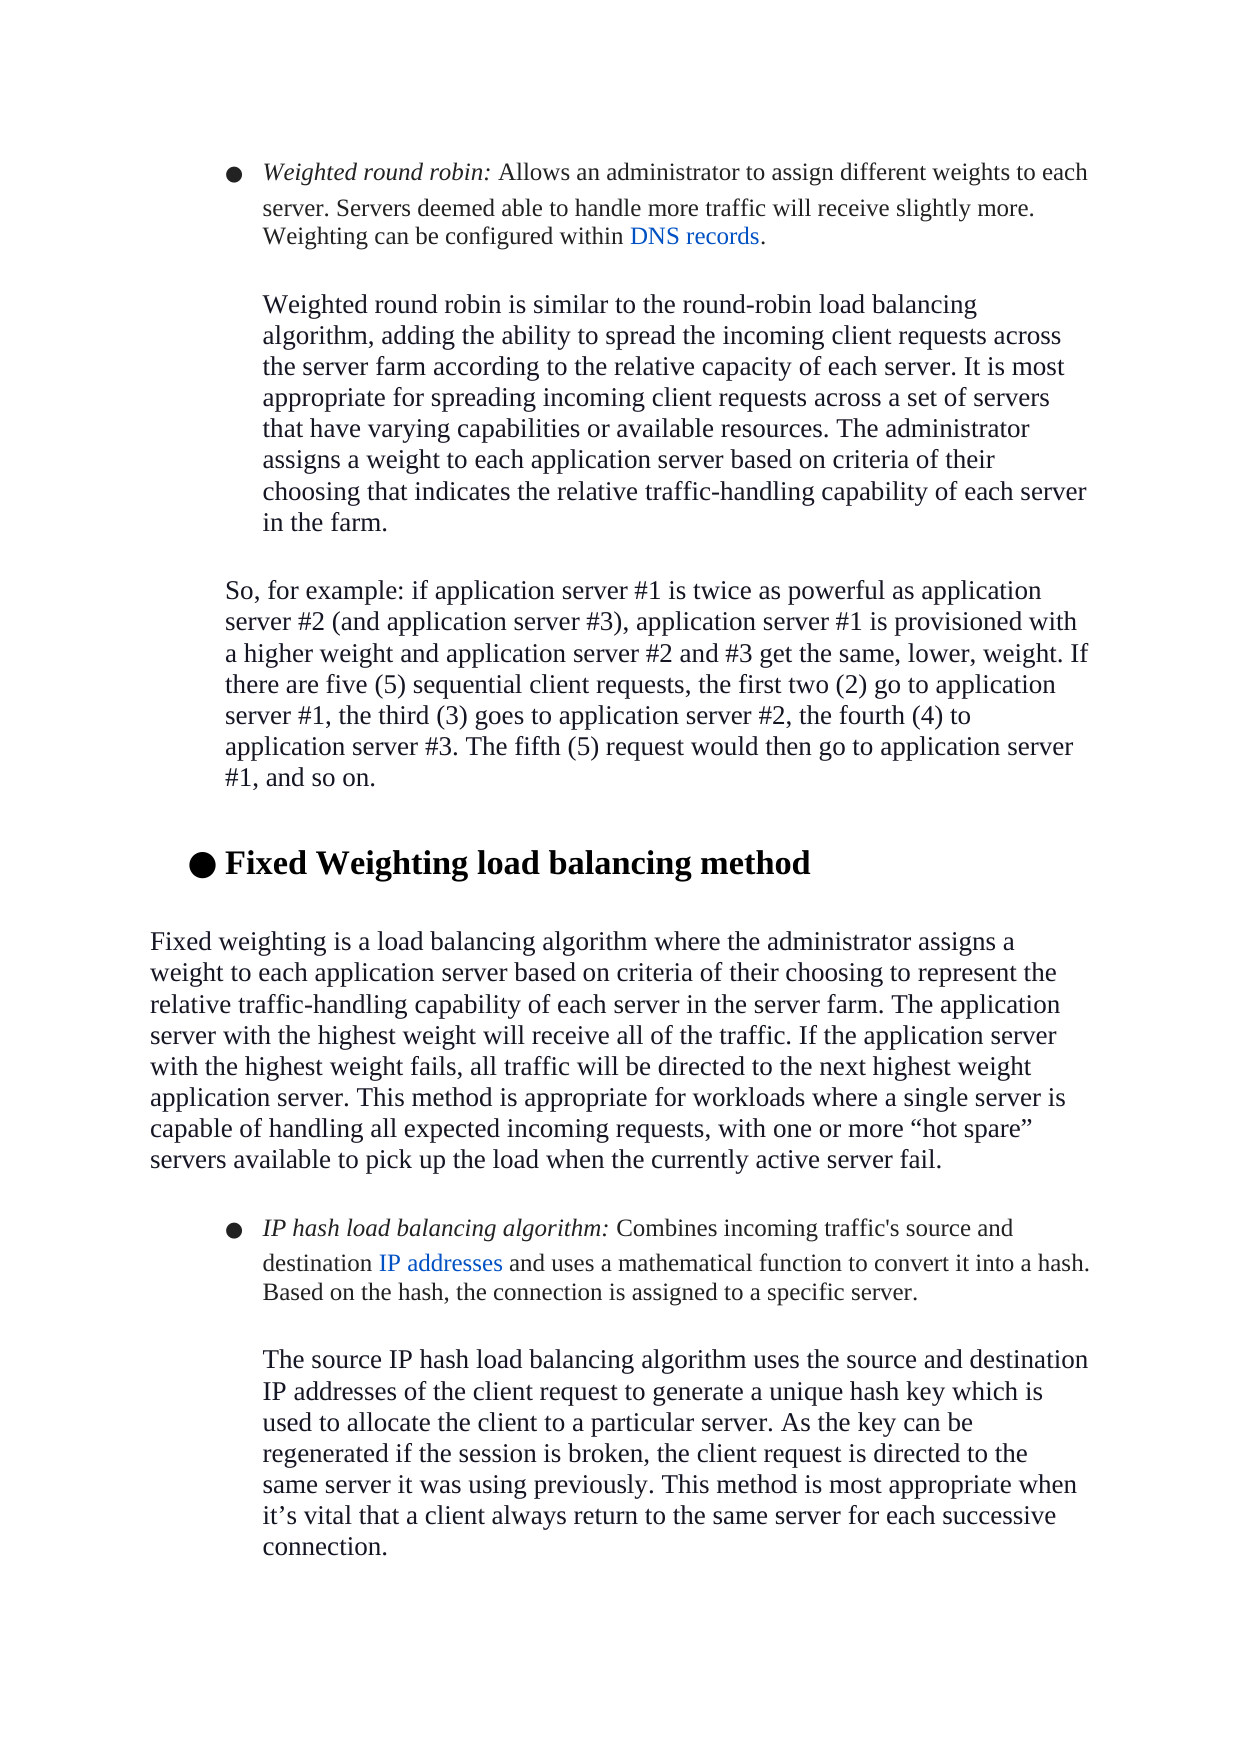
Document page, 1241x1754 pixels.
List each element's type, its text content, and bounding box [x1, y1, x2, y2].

subtitle Fixed Weighting load balancing method [187, 824, 1090, 894]
list IP hash load balancing algorithm: Combines incoming traffic's source and destination IP addresses and uses a mathematical function to convert it into a hash. Based on the hash, the connection is assigned to a specific server. [225, 1206, 1090, 1306]
text Fixed weighting is a load balancing algorithm where the administrator assigns a weight to each application server based on criteria of their choosing to represent the relative traffic-handling capability of each server in the server farm. The application server with the highest weight will receive all of the traffic. If the application server with the highest weight fails, all traffic will be directed to the next highest weight application server. This method is appropriate for workloads where a single server is capable of handling all expected incoming requests, with one or more “hot spare” servers available to pick up the load when the currently active server fail. [150, 925, 1090, 1174]
text So, for example: if application server #1 is twice as powerful as application server #2 (and application server #3), application server #1 is provisioned with a higher weight and application server #2 and #3 get the same, lower, weight. If there are five (5) sequential client requests, the first two (2) go to application server #1, the third (3) goes to application server #2, the fourth (4) to application server #3. The fifth (5) request would then go to application server #1, and so on. [225, 574, 1090, 792]
list Weighted round robin: Allows an administrator to assign different weights to each server. Servers deemed able to handle more traffic will receive slightly more. Weighting can be configured within DNS records. [225, 150, 1090, 250]
text Weighted round robin is similar to the round-robin load balancing algorithm, adding the ability to spread the incoming client requests across the server farm according to the relative capacity of each server. It is most appropriate for spreading incoming client requests across a set of servers that have varying capabilities or available resources. The administrator assigns a weight to each application server based on criteria of their choosing that indicates the relative traffic-handling capability of each server in the farm. [262, 288, 1090, 537]
text The source IP hash load balancing algorithm uses the source and destination IP addresses of the client request to generate a unique hash key which is used to allocate the client to a particular server. As the key can be regenerated if the session is broken, the client request is directed to the same server it was using previously. This method is most appropriate when it’s vital that a client always return to the same server for each successive connection. [262, 1343, 1090, 1562]
